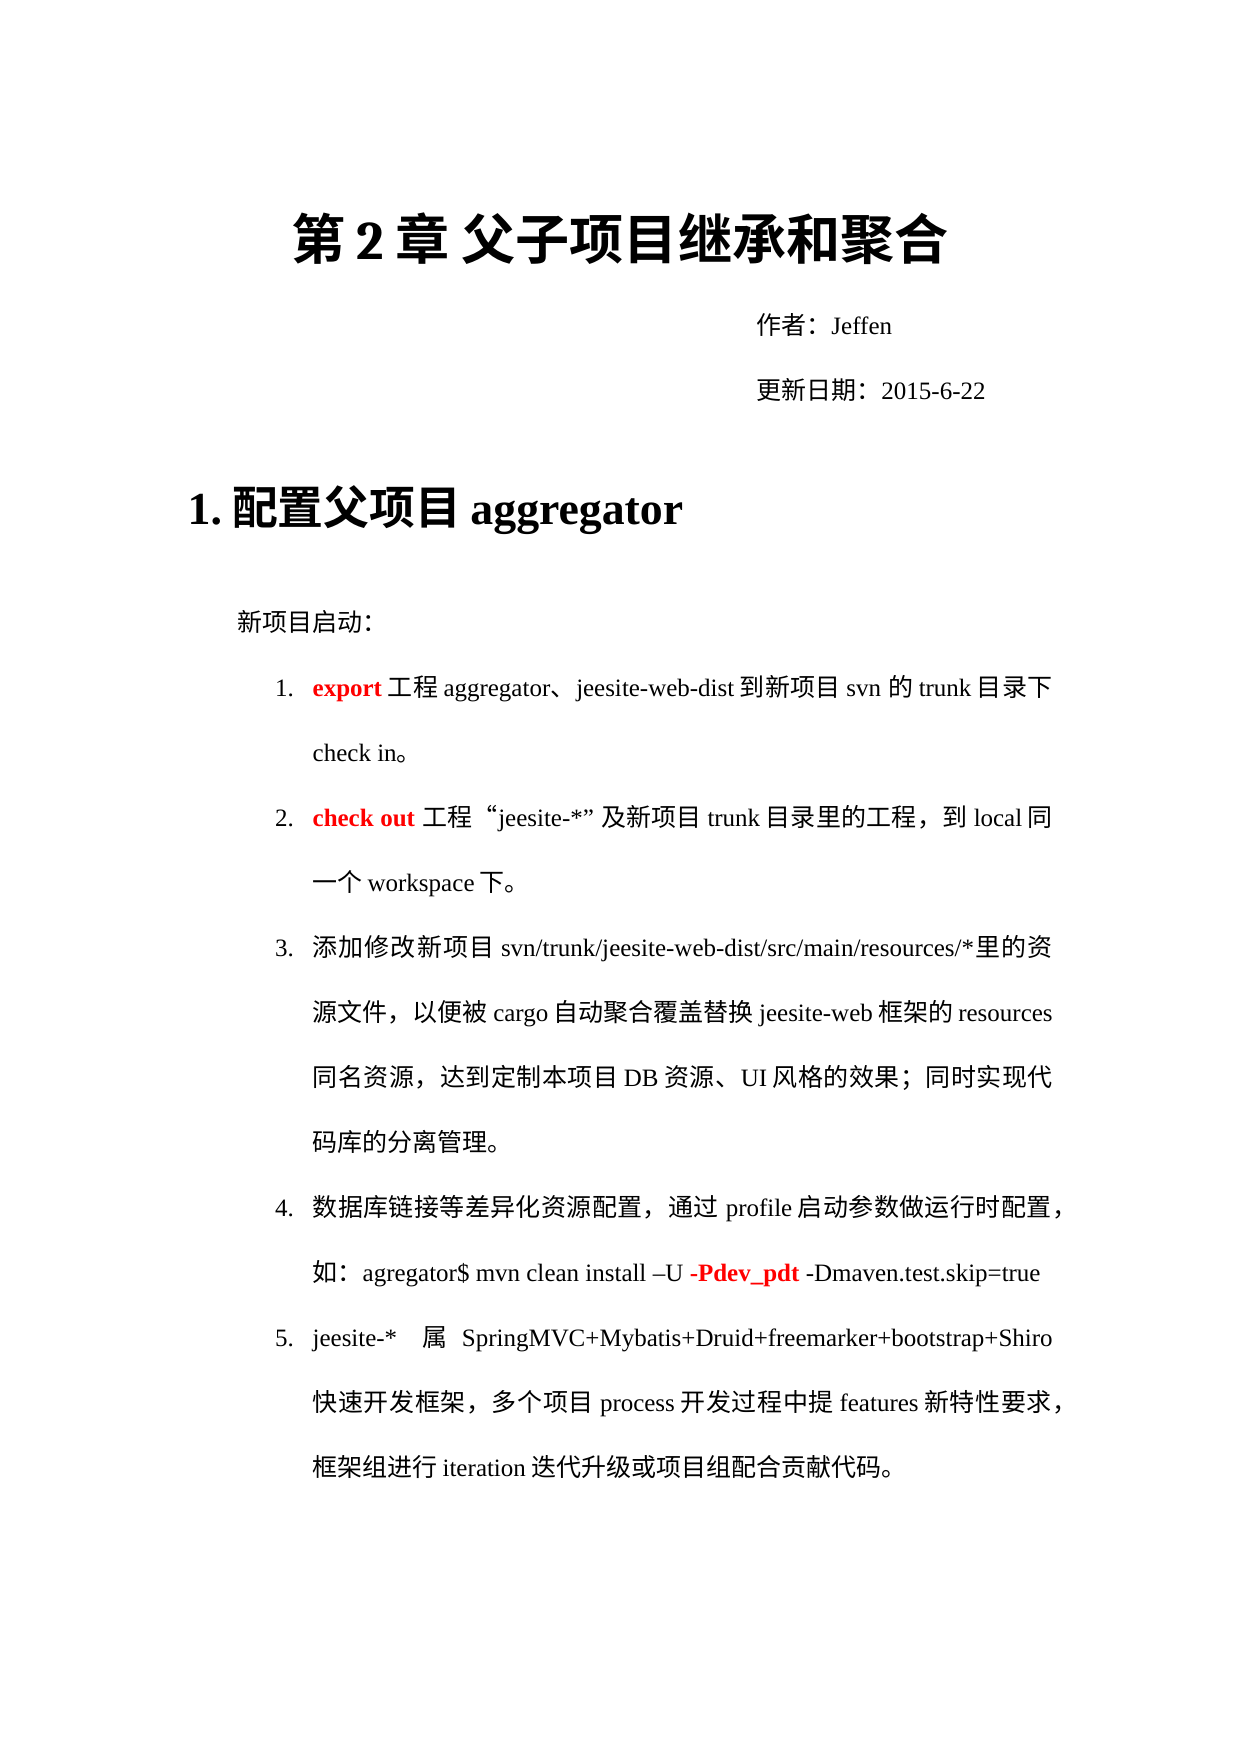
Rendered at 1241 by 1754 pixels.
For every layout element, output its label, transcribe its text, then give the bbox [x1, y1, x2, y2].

list export工程aggregator、jeesite-web-dist到新项目svn 的trunk目录下check in。 [275, 653, 1053, 783]
text 作者：Jeffen [756, 291, 1053, 356]
list jeesite-* 属SpringMVC+Mybatis+Druid+freemarker+bootstrap+Shiro快速开发框架，多个项目process开发过程中提features新特性要求，框架组进行iteration迭代升级或项目组配合贡献代码。 [275, 1303, 1053, 1498]
list check out 工程“jeesite-*” 及新项目trunk目录里的工程，到local同一个workspace下。 [275, 783, 1053, 913]
subtitle 配置父项目aggregator [187, 456, 1053, 554]
list 新项目启动： [187, 588, 1053, 653]
title 第2章 父子项目继承和聚合 [187, 187, 1053, 284]
list 添加修改新项目svn/trunk/jeesite-web-dist/src/main/resources/*里的资源文件，以便被cargo自动聚合覆盖替换jeesite-web框架的resources同名资源，达到定制本项目DB资源、UI风格的效果；同时实现代码库的分离管理。 [275, 913, 1053, 1173]
text 更新日期：2015-6-22 [756, 356, 1053, 421]
list 数据库链接等差异化资源配置，通过profile启动参数做运行时配置，如：agregator$ mvn clean install –U -Pdev_pdt -Dmaven.test.skip=true [275, 1173, 1053, 1303]
